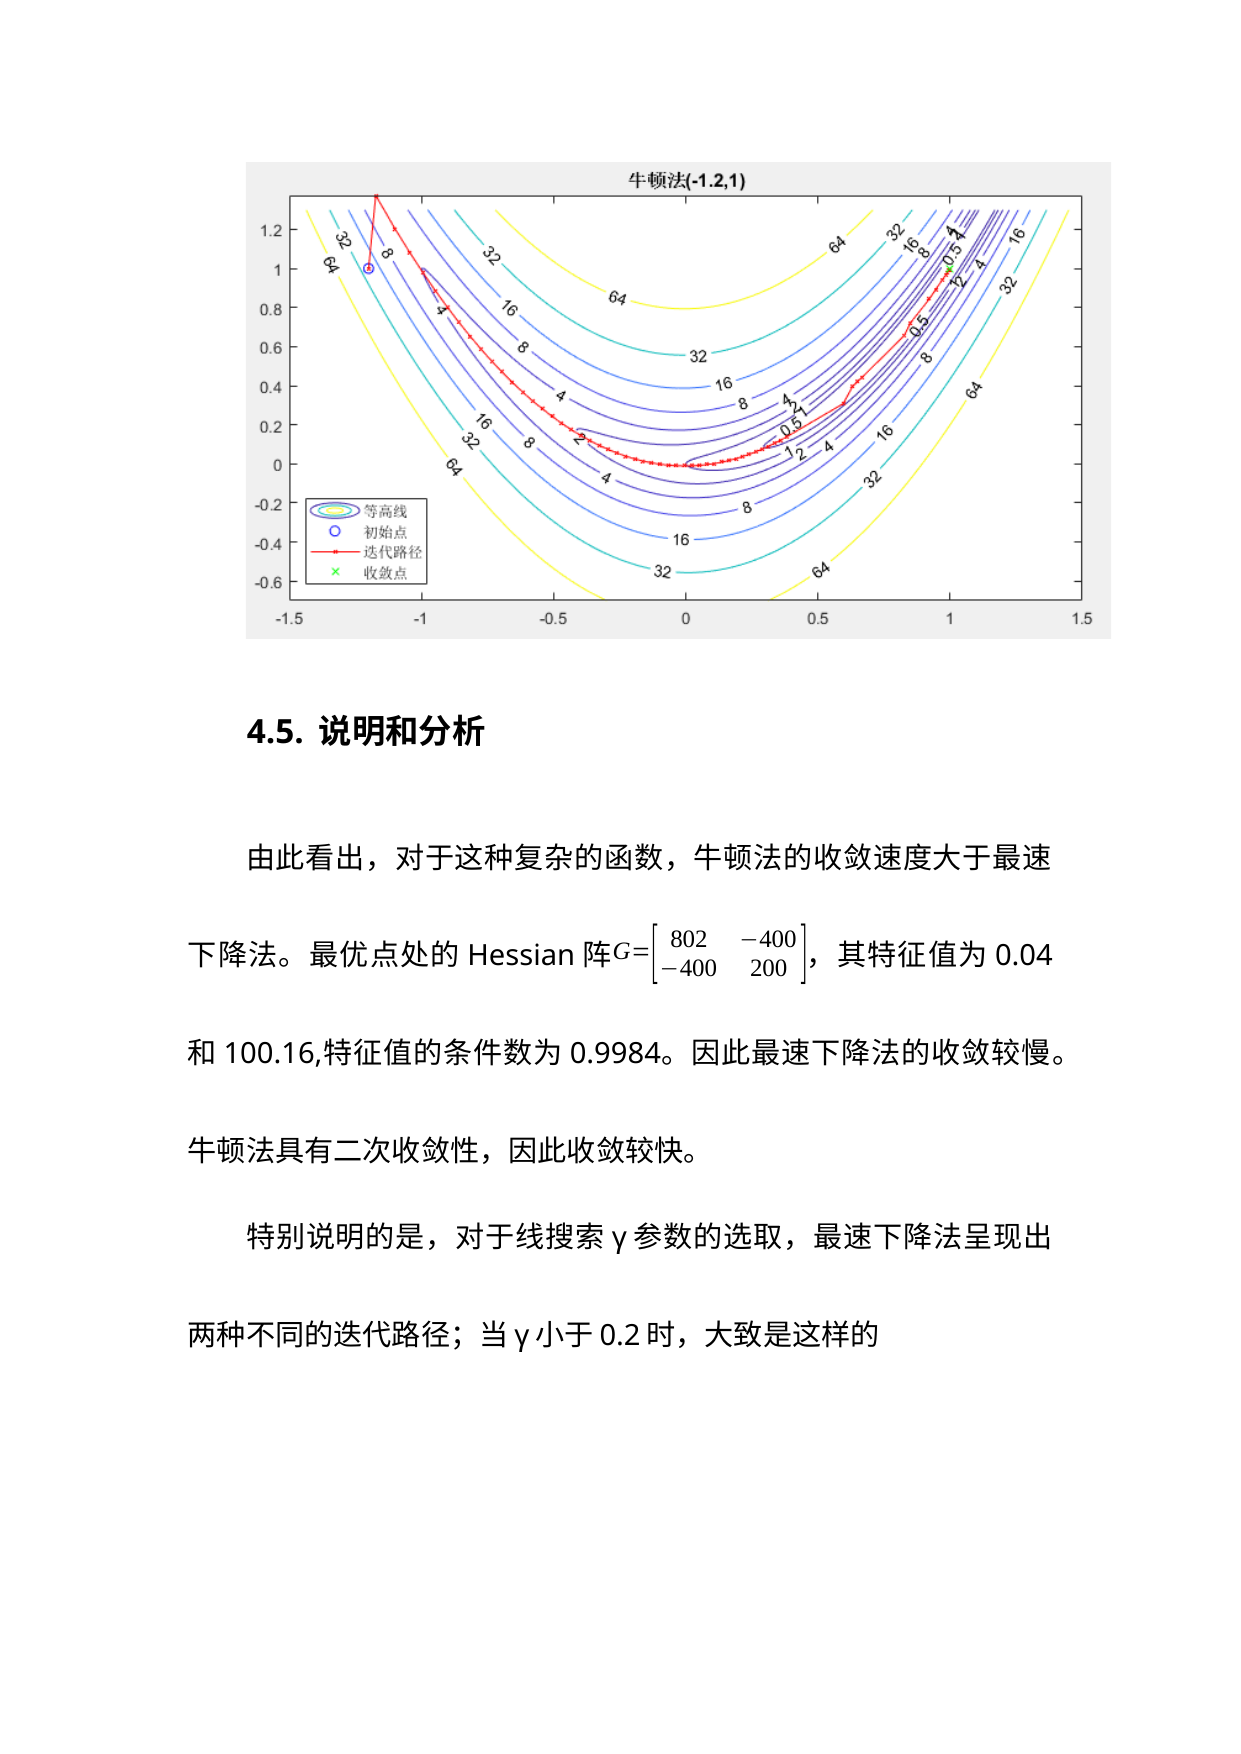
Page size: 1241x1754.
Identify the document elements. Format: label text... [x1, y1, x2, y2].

text 特别说明的是，对于线搜索γ参数的选取，最速下降法呈现出两种不同的迭代路径；当γ小于0.2时，大致是这样的 [187, 1202, 1053, 1365]
subtitle 说明和分析 [247, 696, 1053, 761]
picture [245, 162, 1112, 639]
text 由此看出，对于这种复杂的函数，牛顿法的收敛速度大于最速下降法。最优点处的Hessian阵，其特征值为0.04和100.16,特征值的条件数为0.9984。因此最速下降法的收敛较慢。牛顿法具有二次收敛性，因此收敛较快。 [187, 824, 1053, 1181]
